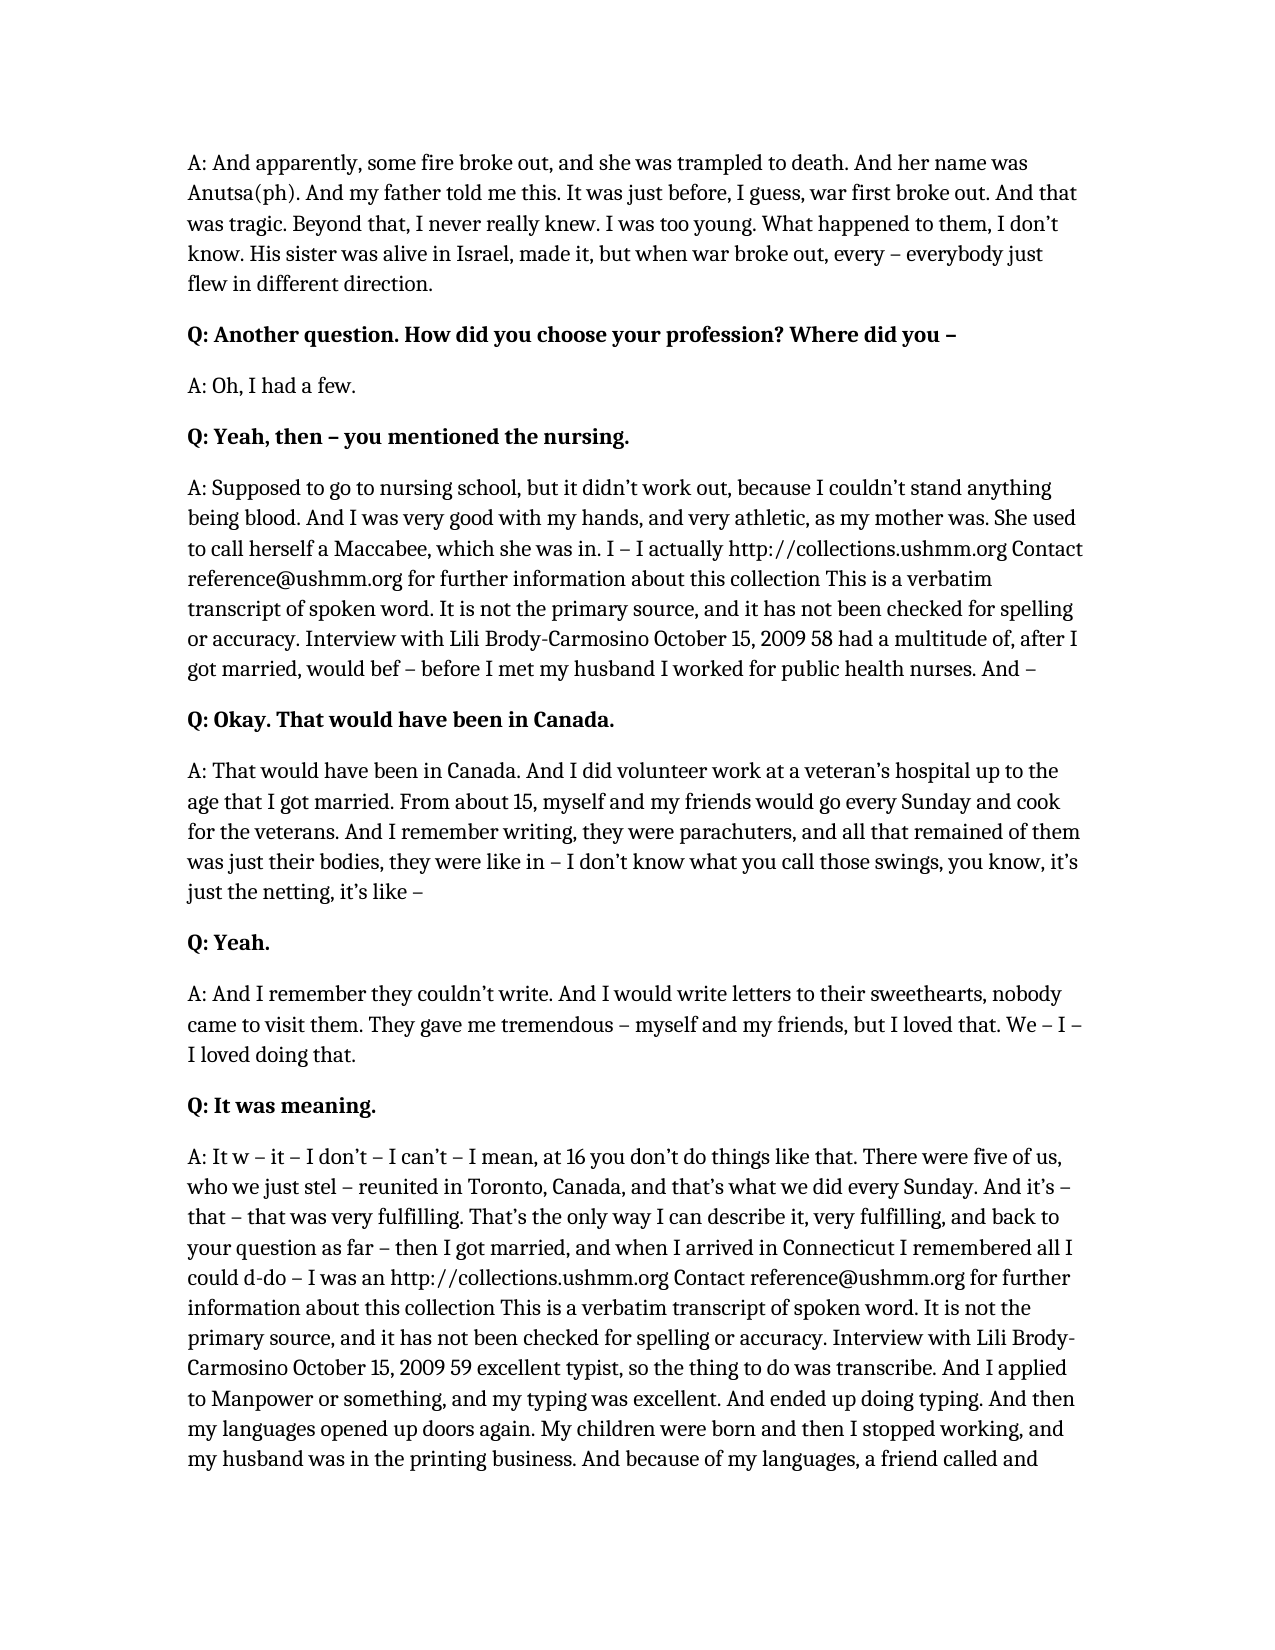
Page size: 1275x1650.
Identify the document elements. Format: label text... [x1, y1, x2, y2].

text A: That would have been in Canada. And I did volunteer work at a veteran’s hospital up to the age that I got married. From about 15, myself and my friends would go every Sunday and cook for the veterans. And I remember writing, they were parachuters, and all that remained of them was just their bodies, they were like in – I don’t know what you call those swings, you know, it’s just the netting, it’s like – [187, 758, 1087, 906]
text A: Supposed to go to nursing school, but it didn’t work out, because I couldn’t stand anything being blood. And I was very good with my hands, and very athletic, as my mother was. She used to call herself a Maccabee, which she was in. I – I actually http://collections.ushmm.org Contact reference@ushmm.org for further information about this collection This is a verbatim transcript of spoken word. It is not the primary source, and it has not been checked for spelling or accuracy. Interview with Lili Brody-Carmosino October 15, 2009 58 had a multitude of, after I got married, would bef – before I met my husband I worked for public health nurses. And – [187, 475, 1087, 683]
text Q: Okay. That would have been in Canada. [187, 707, 1087, 734]
text A: Oh, I had a few. [187, 373, 1087, 399]
text A: And I remember they couldn’t write. And I would write letters to their sweethearts, nobody came to visit them. They gave me tremendous – myself and my friends, but I loved that. We – I – I loved doing that. [187, 981, 1087, 1068]
text Q: It was meaning. [187, 1093, 1087, 1119]
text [187, 1144, 1087, 1472]
text A: And apparently, some fire broke out, and she was trampled to death. And her name was Anutsa(ph). And my father told me this. It was just before, I guess, war first broke out. And that was tragic. Beyond that, I never really knew. I was too young. What happened to them, I don’t know. His sister was alive in Israel, made it, but when war broke out, every – everybody just flew in different direction. [187, 150, 1087, 297]
text Q: Another question. How did you choose your profession? Where did you – [187, 322, 1087, 348]
text Q: Yeah. [187, 930, 1087, 957]
text Q: Yeah, then – you mentioned the nursing. [187, 424, 1087, 450]
